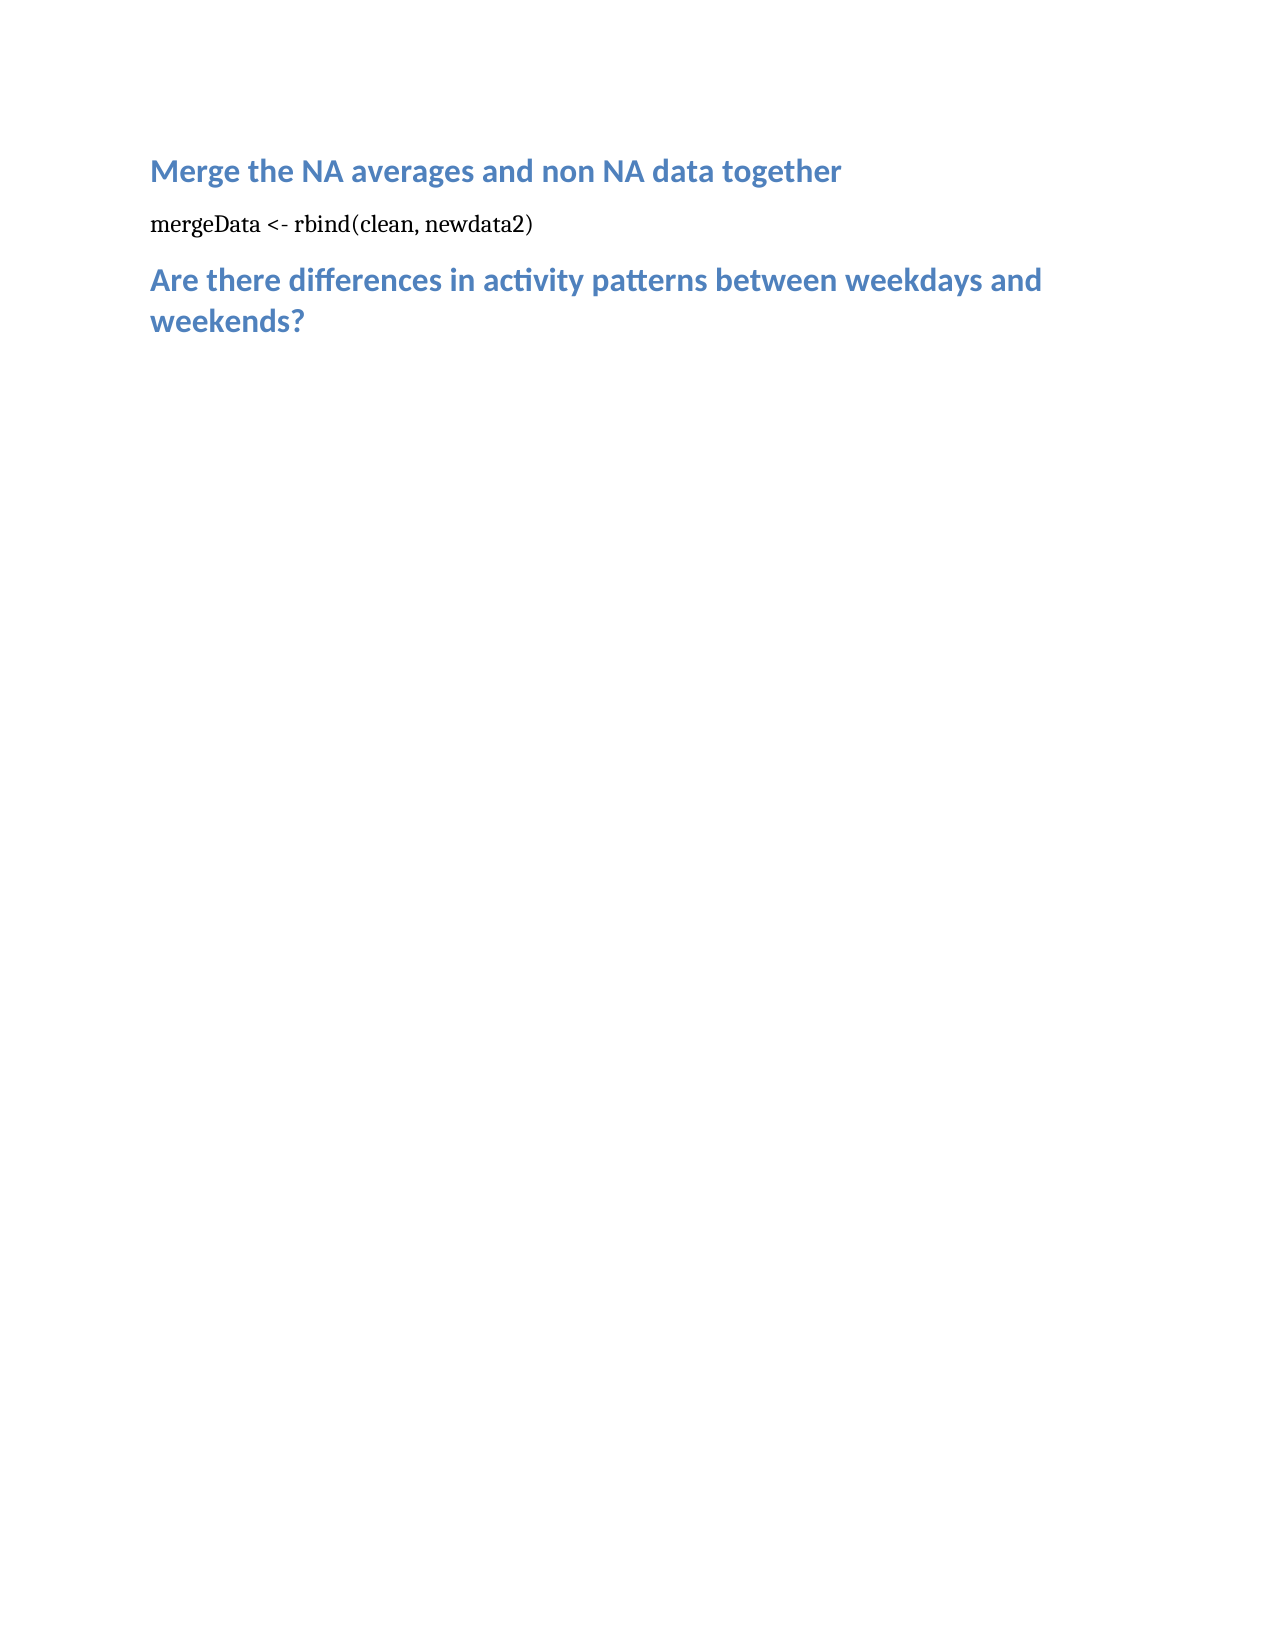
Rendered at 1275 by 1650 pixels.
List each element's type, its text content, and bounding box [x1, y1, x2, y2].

subtitle Are there differences in activity patterns between weekdays and weekends? [150, 259, 1125, 341]
subtitle Merge the NA averages and non NA data together [150, 150, 1125, 191]
text mergeData <- rbind(clean, newdata2) [150, 209, 1125, 238]
